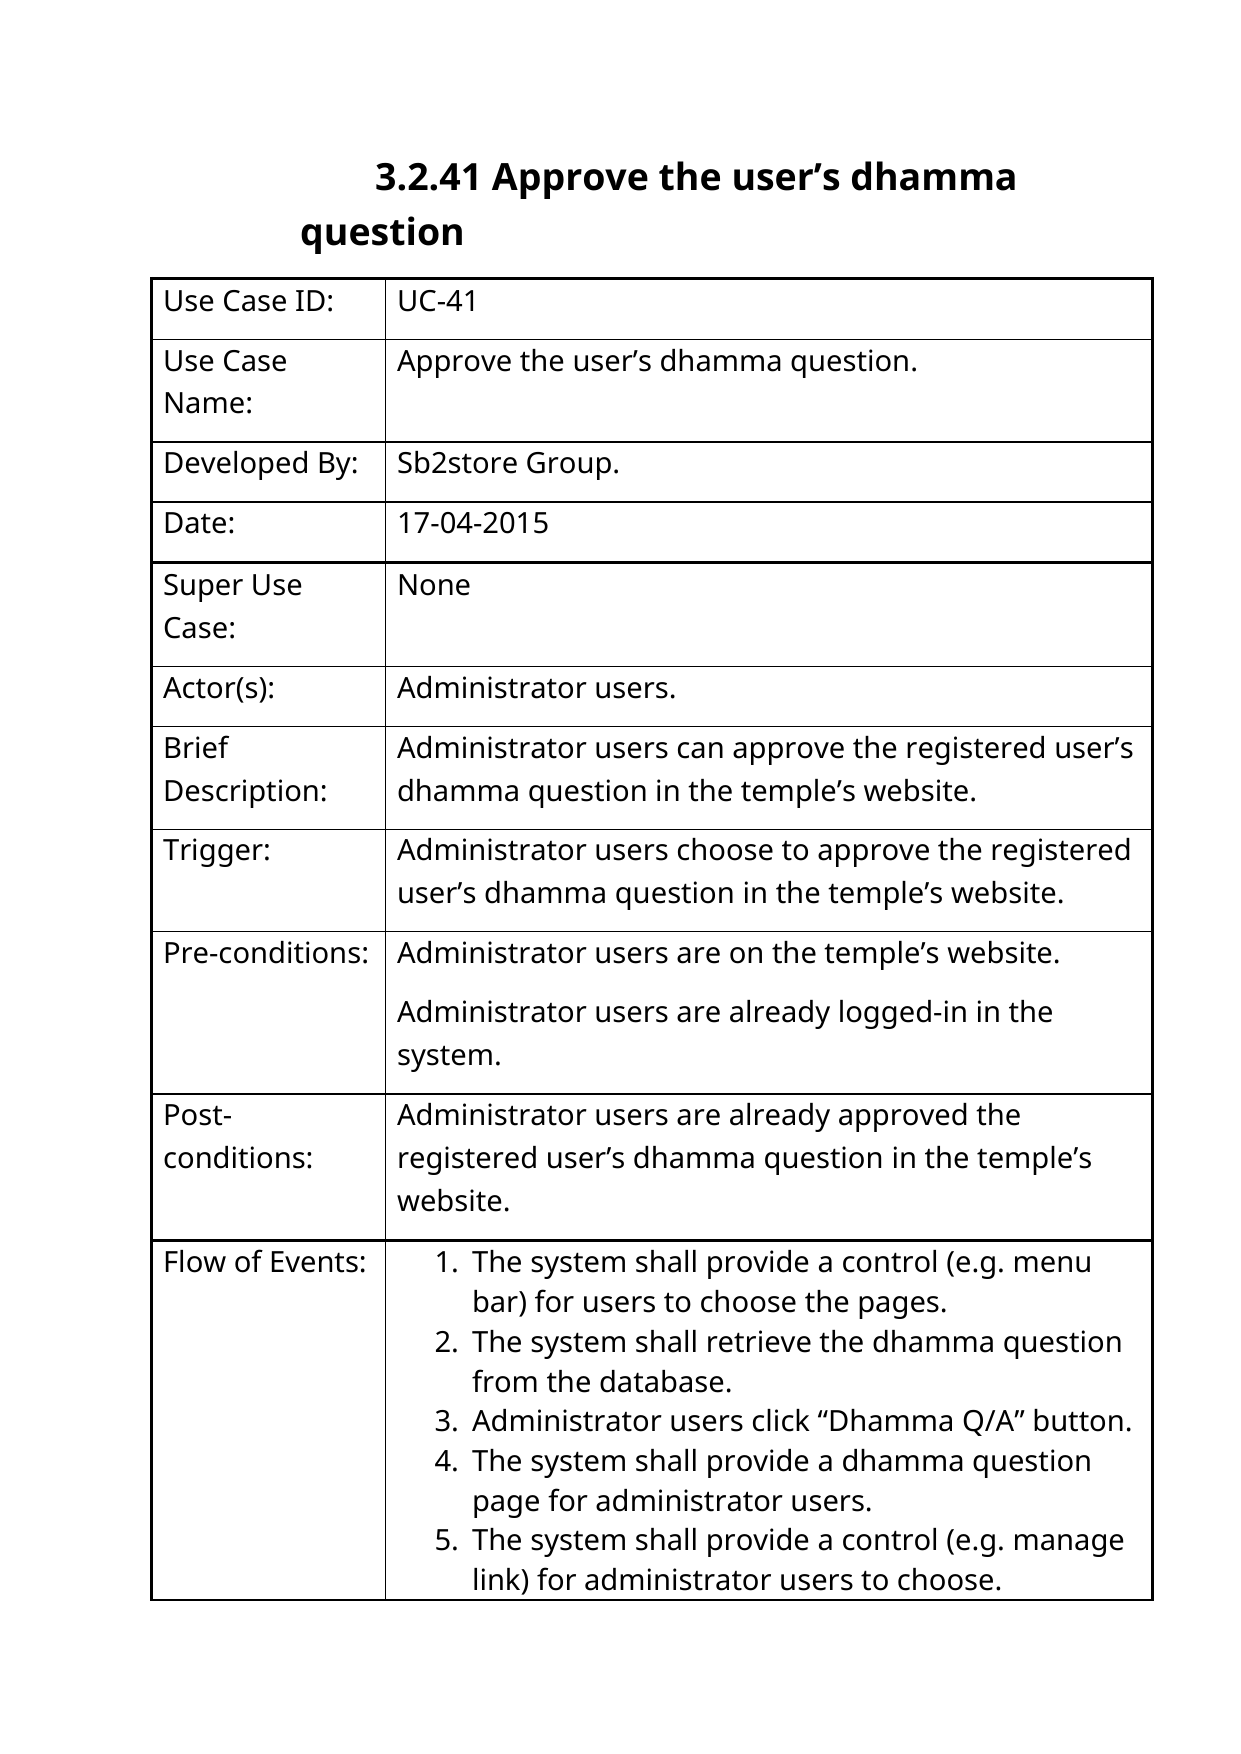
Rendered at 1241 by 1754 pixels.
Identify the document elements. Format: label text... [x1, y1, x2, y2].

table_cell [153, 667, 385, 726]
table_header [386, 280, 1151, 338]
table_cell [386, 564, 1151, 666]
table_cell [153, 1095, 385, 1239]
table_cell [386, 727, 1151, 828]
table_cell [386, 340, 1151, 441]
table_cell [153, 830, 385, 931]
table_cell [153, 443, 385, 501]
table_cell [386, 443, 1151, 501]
text 3.2.41 Approve the user’s dhamma question [300, 150, 1090, 256]
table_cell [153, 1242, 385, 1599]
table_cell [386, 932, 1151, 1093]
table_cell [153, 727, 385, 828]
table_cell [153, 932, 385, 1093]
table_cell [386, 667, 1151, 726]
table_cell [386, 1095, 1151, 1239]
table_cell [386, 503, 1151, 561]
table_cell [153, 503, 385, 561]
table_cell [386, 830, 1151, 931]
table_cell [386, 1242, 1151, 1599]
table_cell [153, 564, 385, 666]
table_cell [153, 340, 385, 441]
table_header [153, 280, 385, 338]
